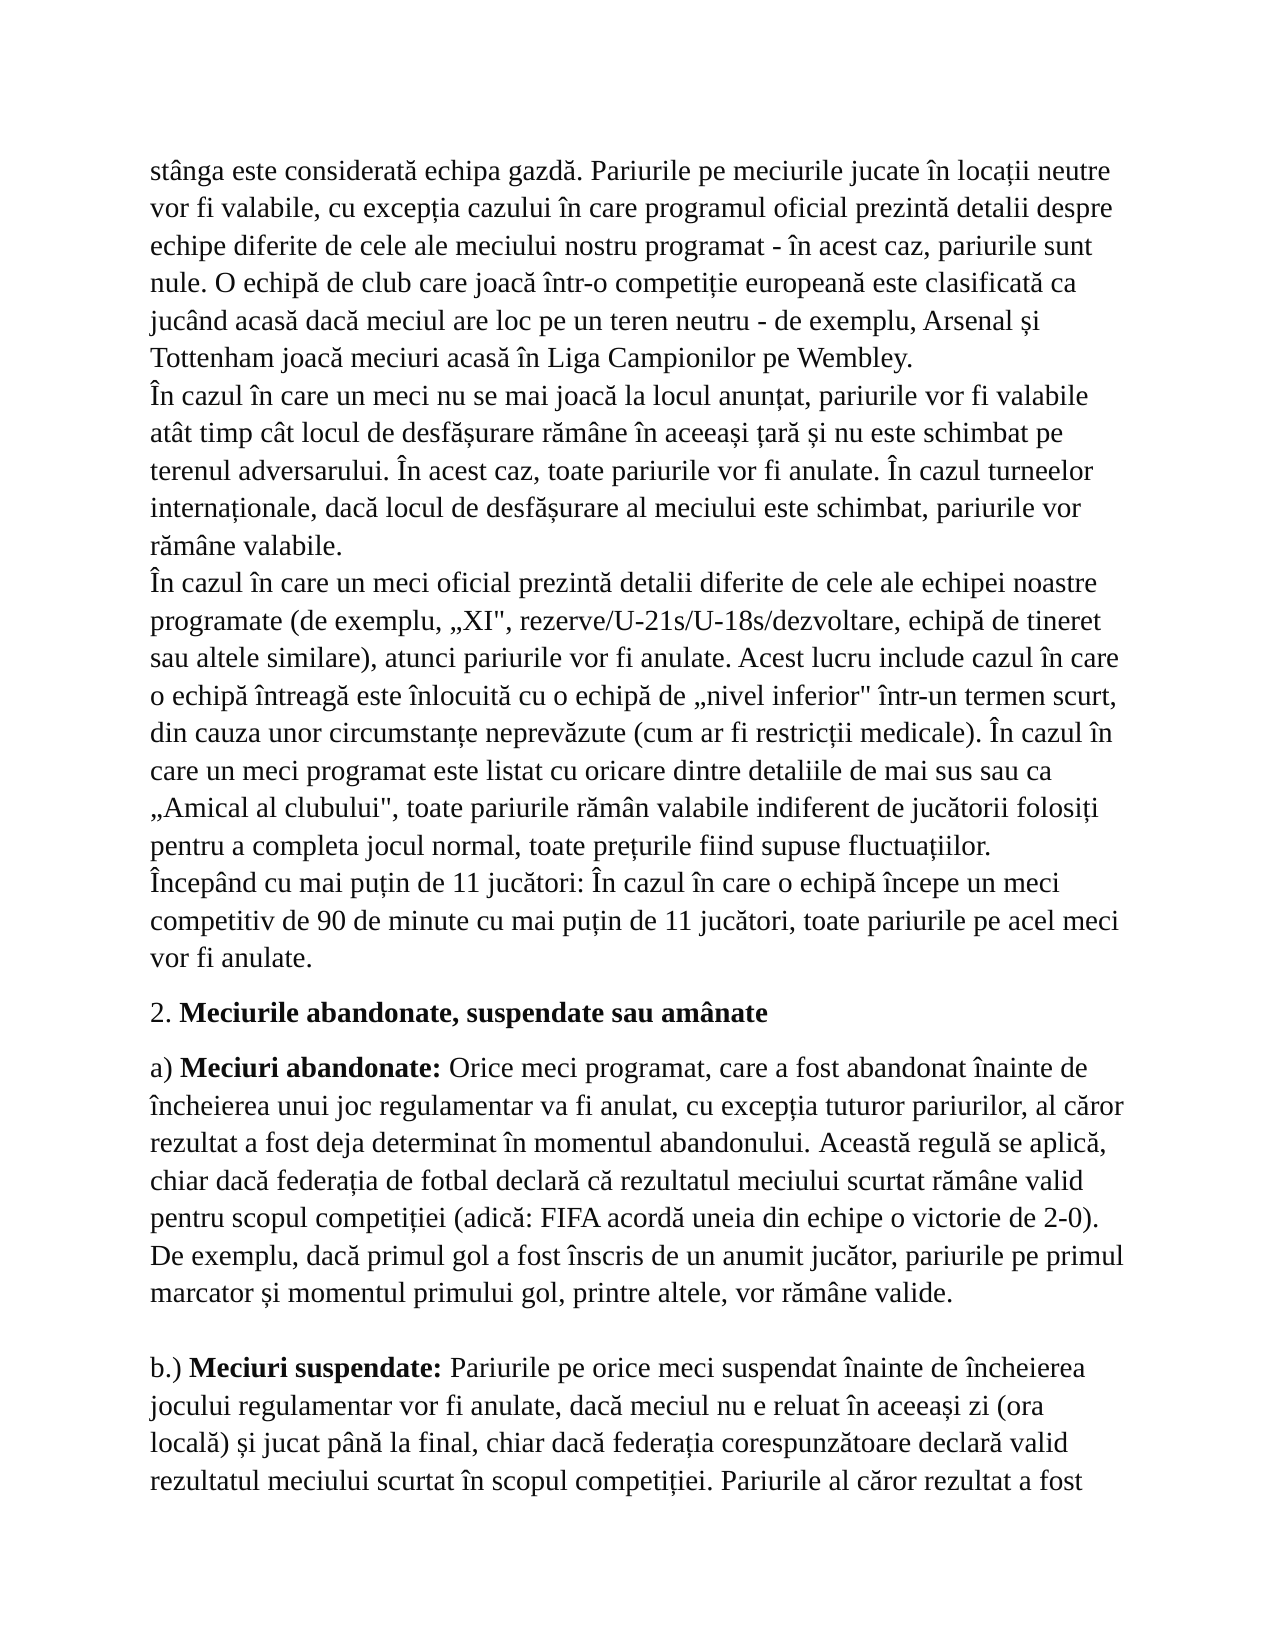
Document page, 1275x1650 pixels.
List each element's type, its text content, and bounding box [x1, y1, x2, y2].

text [150, 1047, 1125, 1497]
text 2. Meciurile abandonate, suspendate sau amânate [150, 992, 1125, 1030]
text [150, 150, 1125, 975]
